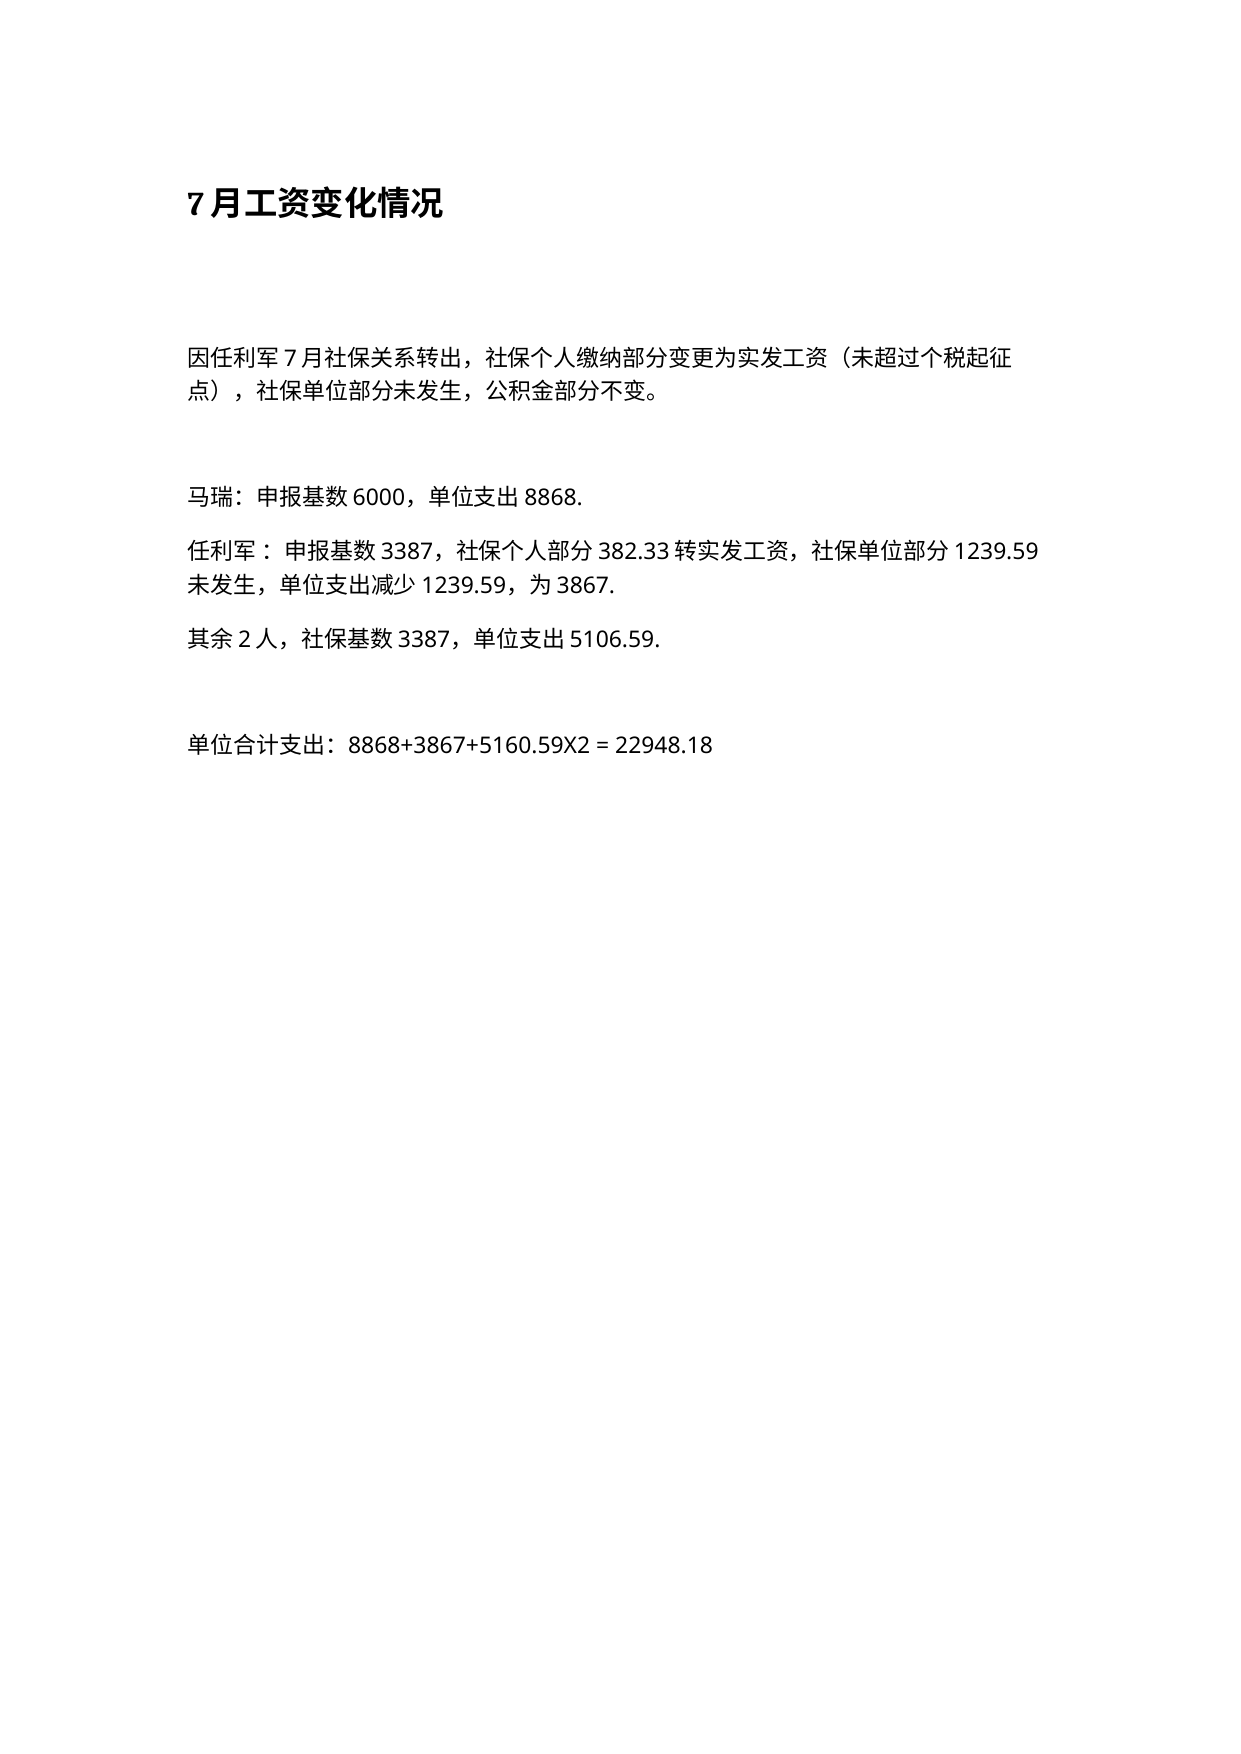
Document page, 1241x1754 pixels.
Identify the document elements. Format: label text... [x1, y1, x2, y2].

text 因任利军7月社保关系转出，社保个人缴纳部分变更为实发工资（未超过个税起征点），社保单位部分未发生，公积金部分不变。 [187, 339, 1053, 406]
text 任利军 ：申报基数3387，社保个人部分382.33转实发工资，社保单位部分1239.59未发生，单位支出减少1239.59，为3867. [187, 533, 1053, 600]
text 其余2人，社保基数3387，单位支出5106.59. [187, 621, 1053, 654]
text 单位合计支出：8868+3867+5160.59X2 = 22948.18 [187, 727, 1053, 760]
subtitle 7月工资变化情况 [187, 177, 1053, 225]
text 马瑞：申报基数6000，单位支出8868. [187, 479, 1053, 512]
